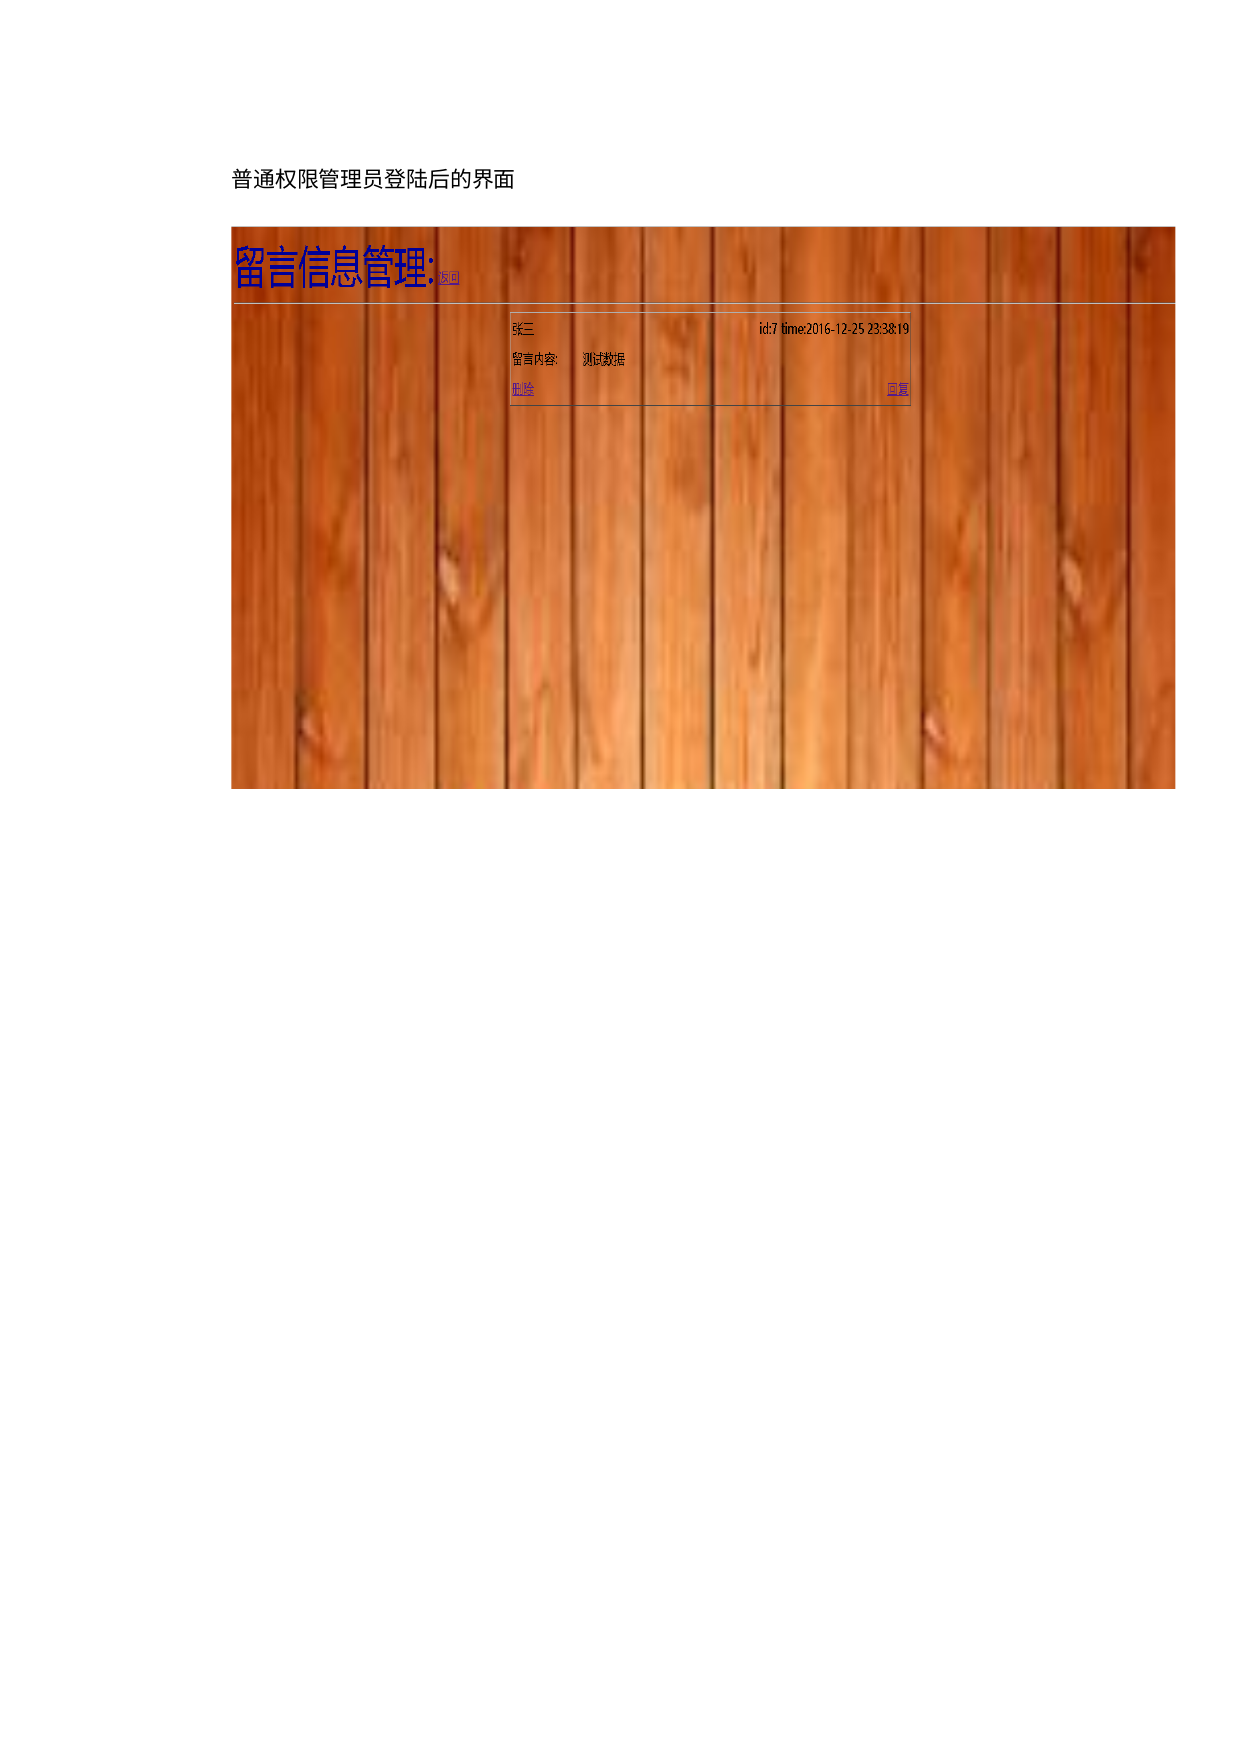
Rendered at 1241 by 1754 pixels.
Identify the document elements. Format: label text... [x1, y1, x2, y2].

text 普通权限管理员登陆后的界面 [187, 162, 1053, 194]
picture [231, 226, 1176, 789]
